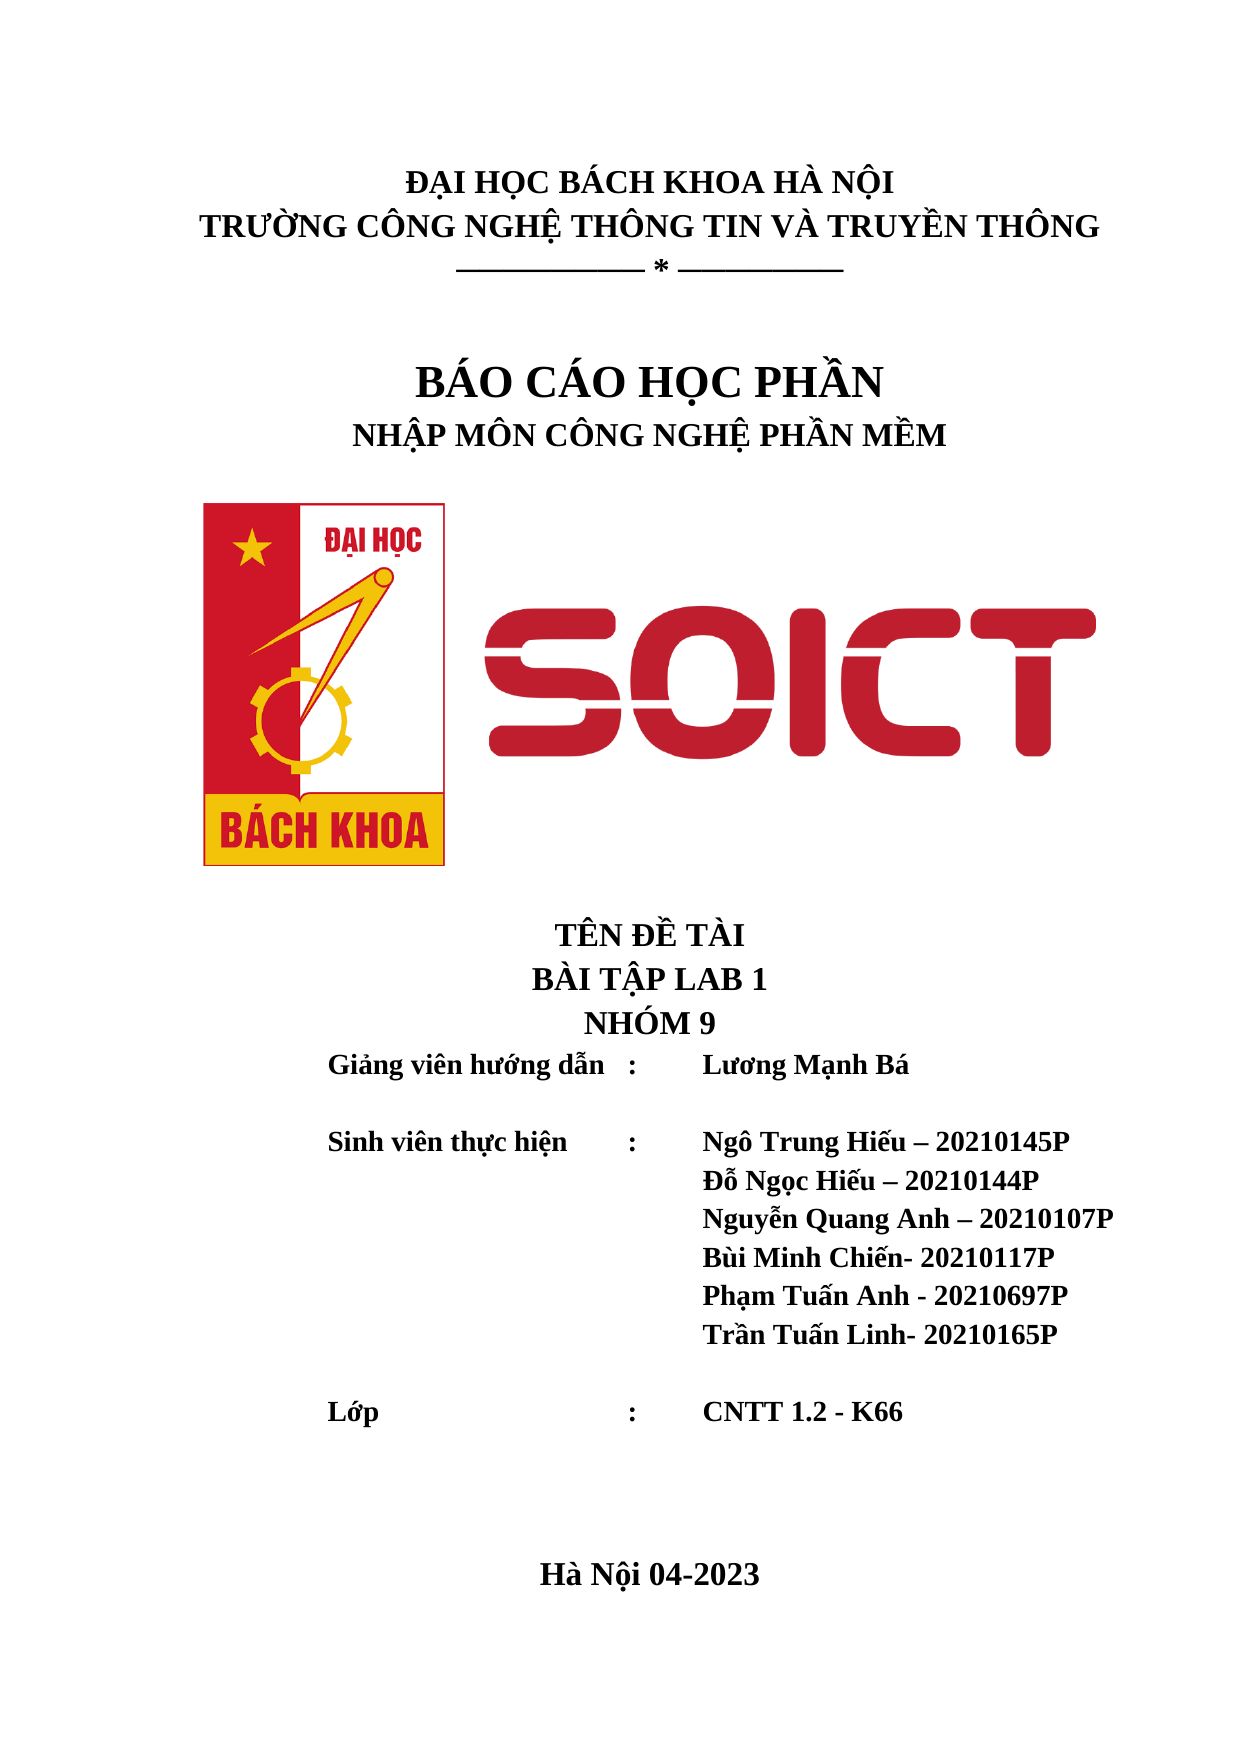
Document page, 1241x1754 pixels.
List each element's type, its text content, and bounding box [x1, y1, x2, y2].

text NHÓM 9 [177, 1003, 1122, 1042]
text ──────── * ─────── [177, 250, 1122, 289]
text TÊN ĐỀ TÀI [177, 915, 1122, 953]
text Nguyễn Quang Anh – 20210107P [177, 1201, 1122, 1235]
text NHẬP MÔN CÔNG NGHỆ PHẦN MỀM [177, 415, 1122, 454]
text BÀI TẬP LAB 1 [177, 959, 1122, 997]
text Đỗ Ngọc Hiếu – 20210144P [177, 1163, 1122, 1196]
text ĐẠI HỌC BÁCH KHOA HÀ NỘI [177, 162, 1122, 201]
text Trần Tuấn Linh- 20210165P [177, 1317, 1122, 1351]
text Lớp : CNTT 1.2 - K66 [177, 1394, 1122, 1428]
text Hà Nội 04-2023 [177, 1554, 1122, 1592]
text TRƯỜNG CÔNG NGHỆ THÔNG TIN VÀ TRUYỀN THÔNG [177, 206, 1122, 244]
text Phạm Tuấn Anh - 20210697P [177, 1278, 1122, 1312]
text BÁO CÁO HỌC PHẦN [177, 355, 1122, 408]
text Giảng viên hướng dẫn : Lương Mạnh Bá [177, 1047, 1122, 1081]
text Sinh viên thực hiện : Ngô Trung Hiếu – 20210145P [177, 1124, 1122, 1158]
picture [203, 503, 1096, 866]
text Bùi Minh Chiến- 20210117P [177, 1240, 1122, 1273]
